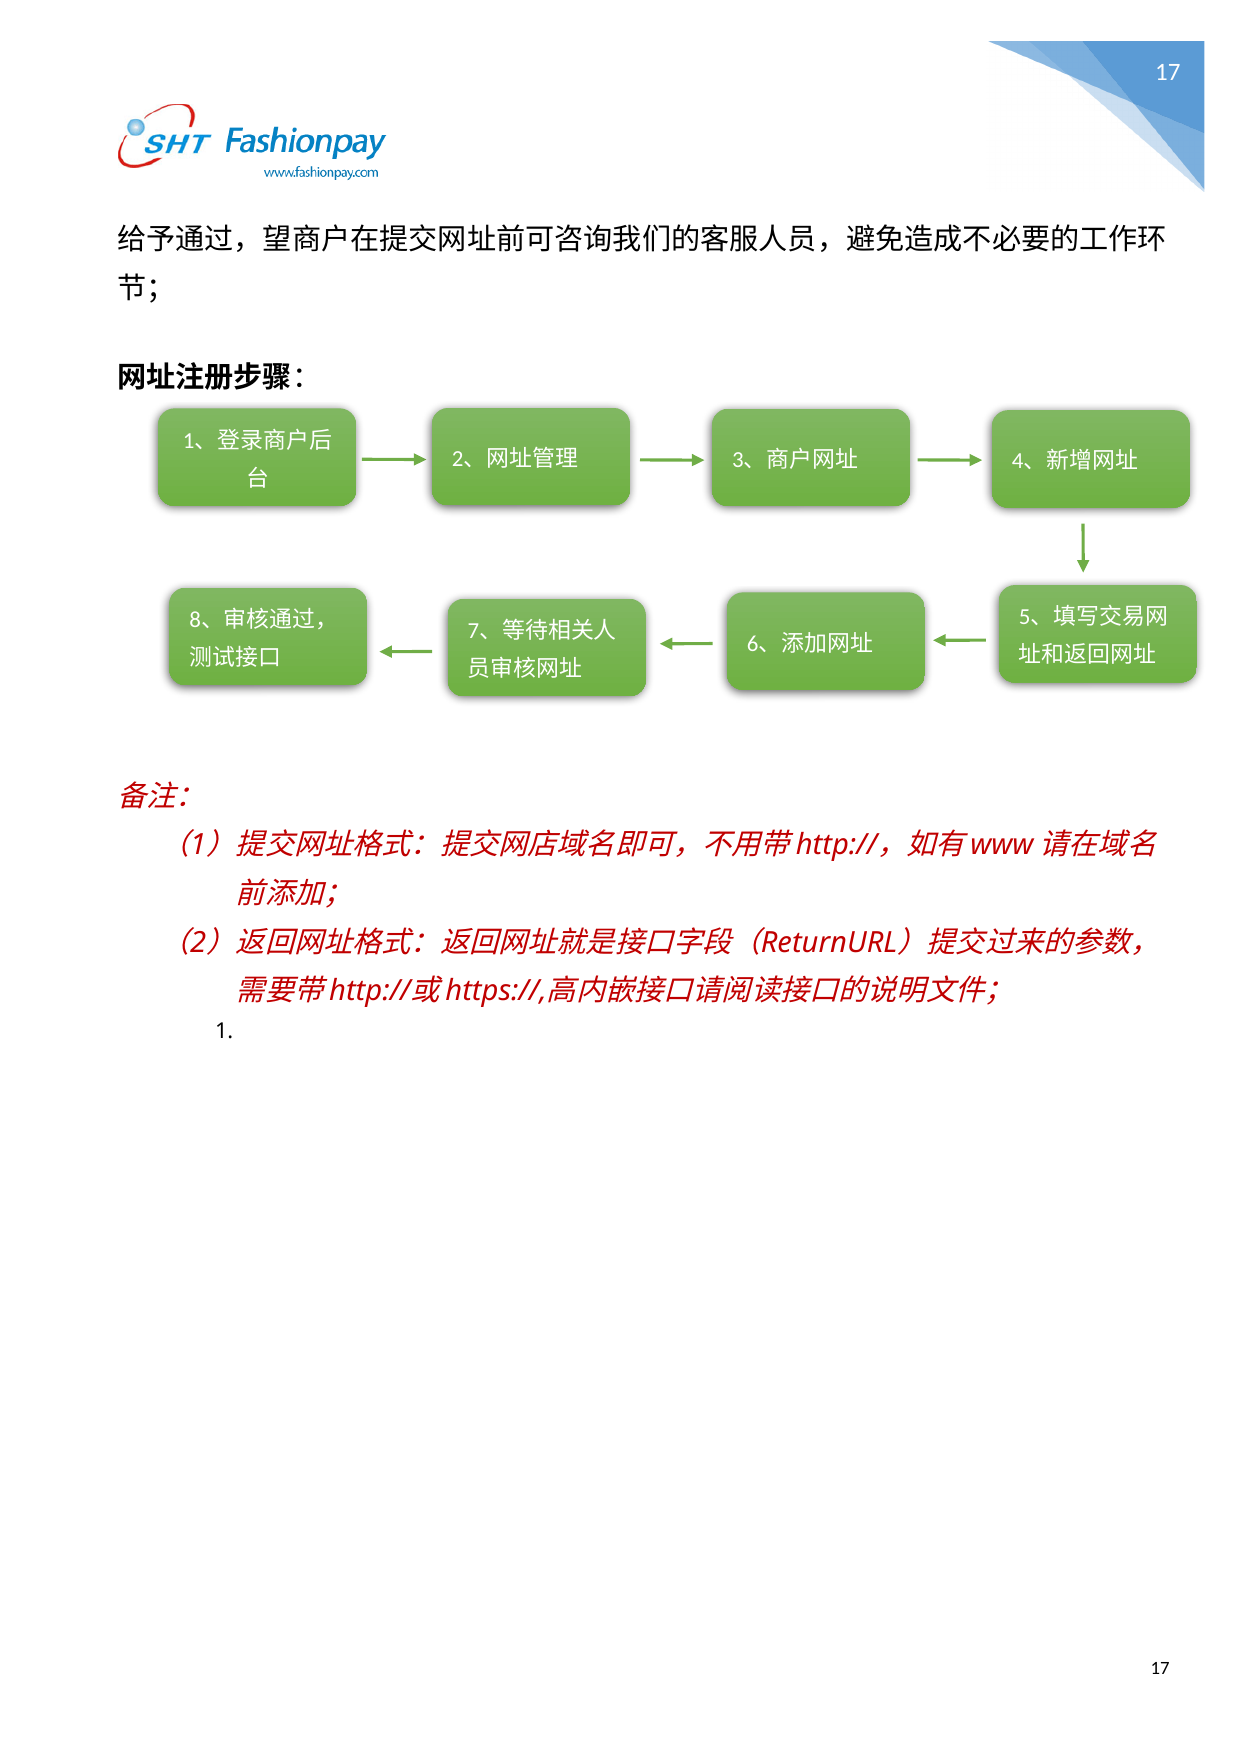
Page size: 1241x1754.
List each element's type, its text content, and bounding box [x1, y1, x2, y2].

picture [116, 75, 389, 212]
list 返回网址格式：返回网址就是接口字段（ReturnURL）提交过来的参数，需要带http://或https://,高内嵌接口请阅读接口的说明文件； [161, 918, 1169, 1009]
text 说明：商户接口接入后，需要提交网址以及返回网址至商户后台经过速汇通审核通过后才能正常收款，如网店有不符合速汇通相关要求以及卡组织相关政策的，将不给予通过，望商户在提交网址前可咨询我们的客服人员，避免造成不必要的工作环节； [117, 216, 1169, 307]
text 备注： [117, 772, 1169, 815]
text 网址注册步骤： [117, 354, 1169, 396]
list 提交网址格式：提交网店域名即可，不用带http://，如有www请在域名前添加； [161, 821, 1169, 912]
picture [986, 41, 1205, 192]
